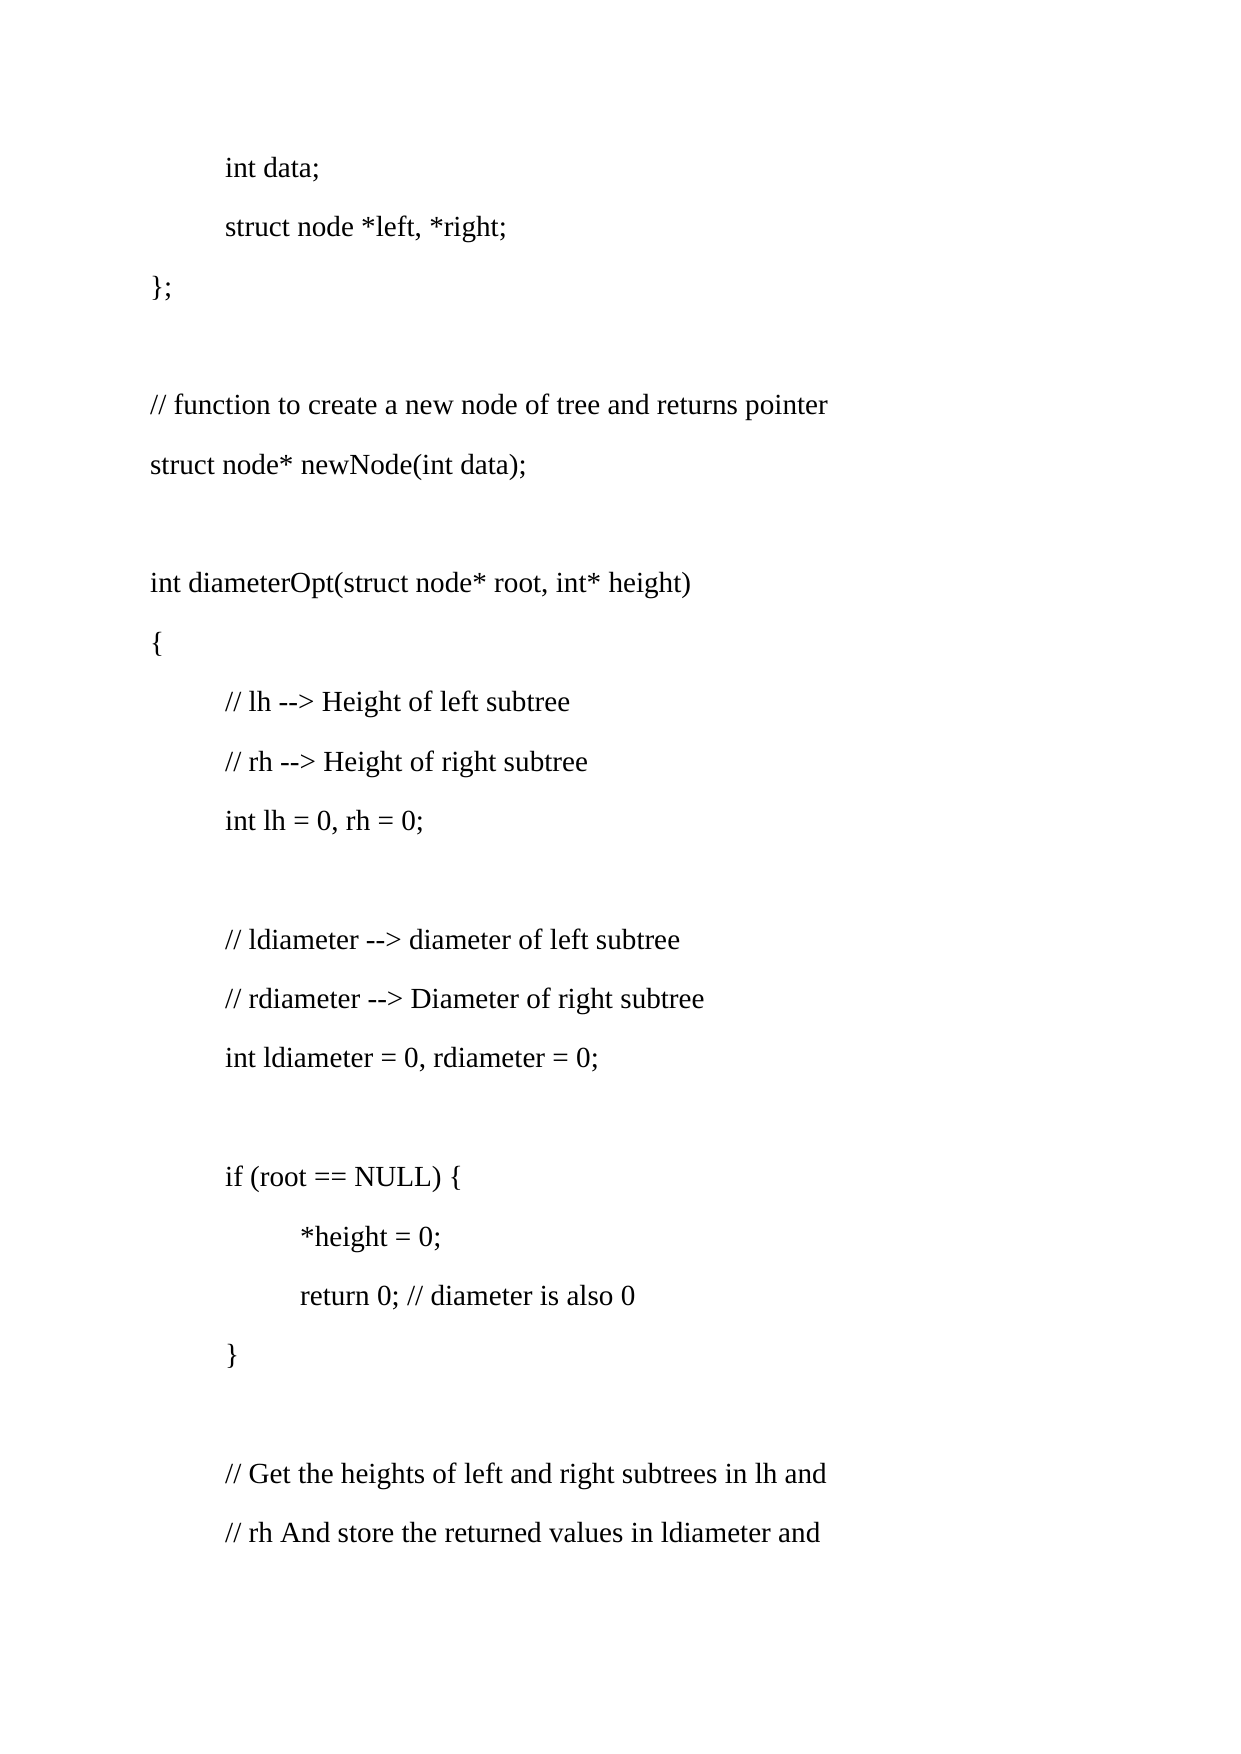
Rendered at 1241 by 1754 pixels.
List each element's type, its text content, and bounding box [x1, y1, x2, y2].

text struct node *left, *right; [150, 209, 1090, 243]
text // function to create a new node of tree and returns pointer [150, 387, 1090, 421]
text // ldiameter --> diameter of left subtree [150, 922, 1090, 955]
text return 0; // diameter is also 0 [150, 1278, 1090, 1312]
text { [150, 625, 1090, 658]
text int data; [150, 150, 1090, 183]
text // rh --> Height of right subtree [150, 744, 1090, 777]
text if (root == NULL) { [150, 1159, 1090, 1193]
text *height = 0; [150, 1219, 1090, 1252]
text } [150, 1337, 1090, 1371]
text struct node* newNode(int data); [150, 447, 1090, 480]
text // rh And store the returned values in ldiameter and [150, 1516, 1090, 1549]
text int lh = 0, rh = 0; [150, 803, 1090, 837]
text int diameterOpt(struct node* root, int* height) [150, 566, 1090, 599]
text // rdiameter --> Diameter of right subtree [150, 981, 1090, 1015]
text // lh --> Height of left subtree [150, 684, 1090, 718]
text }; [150, 269, 1090, 302]
text // Get the heights of left and right subtrees in lh and [150, 1456, 1090, 1490]
text int ldiameter = 0, rdiameter = 0; [150, 1041, 1090, 1074]
